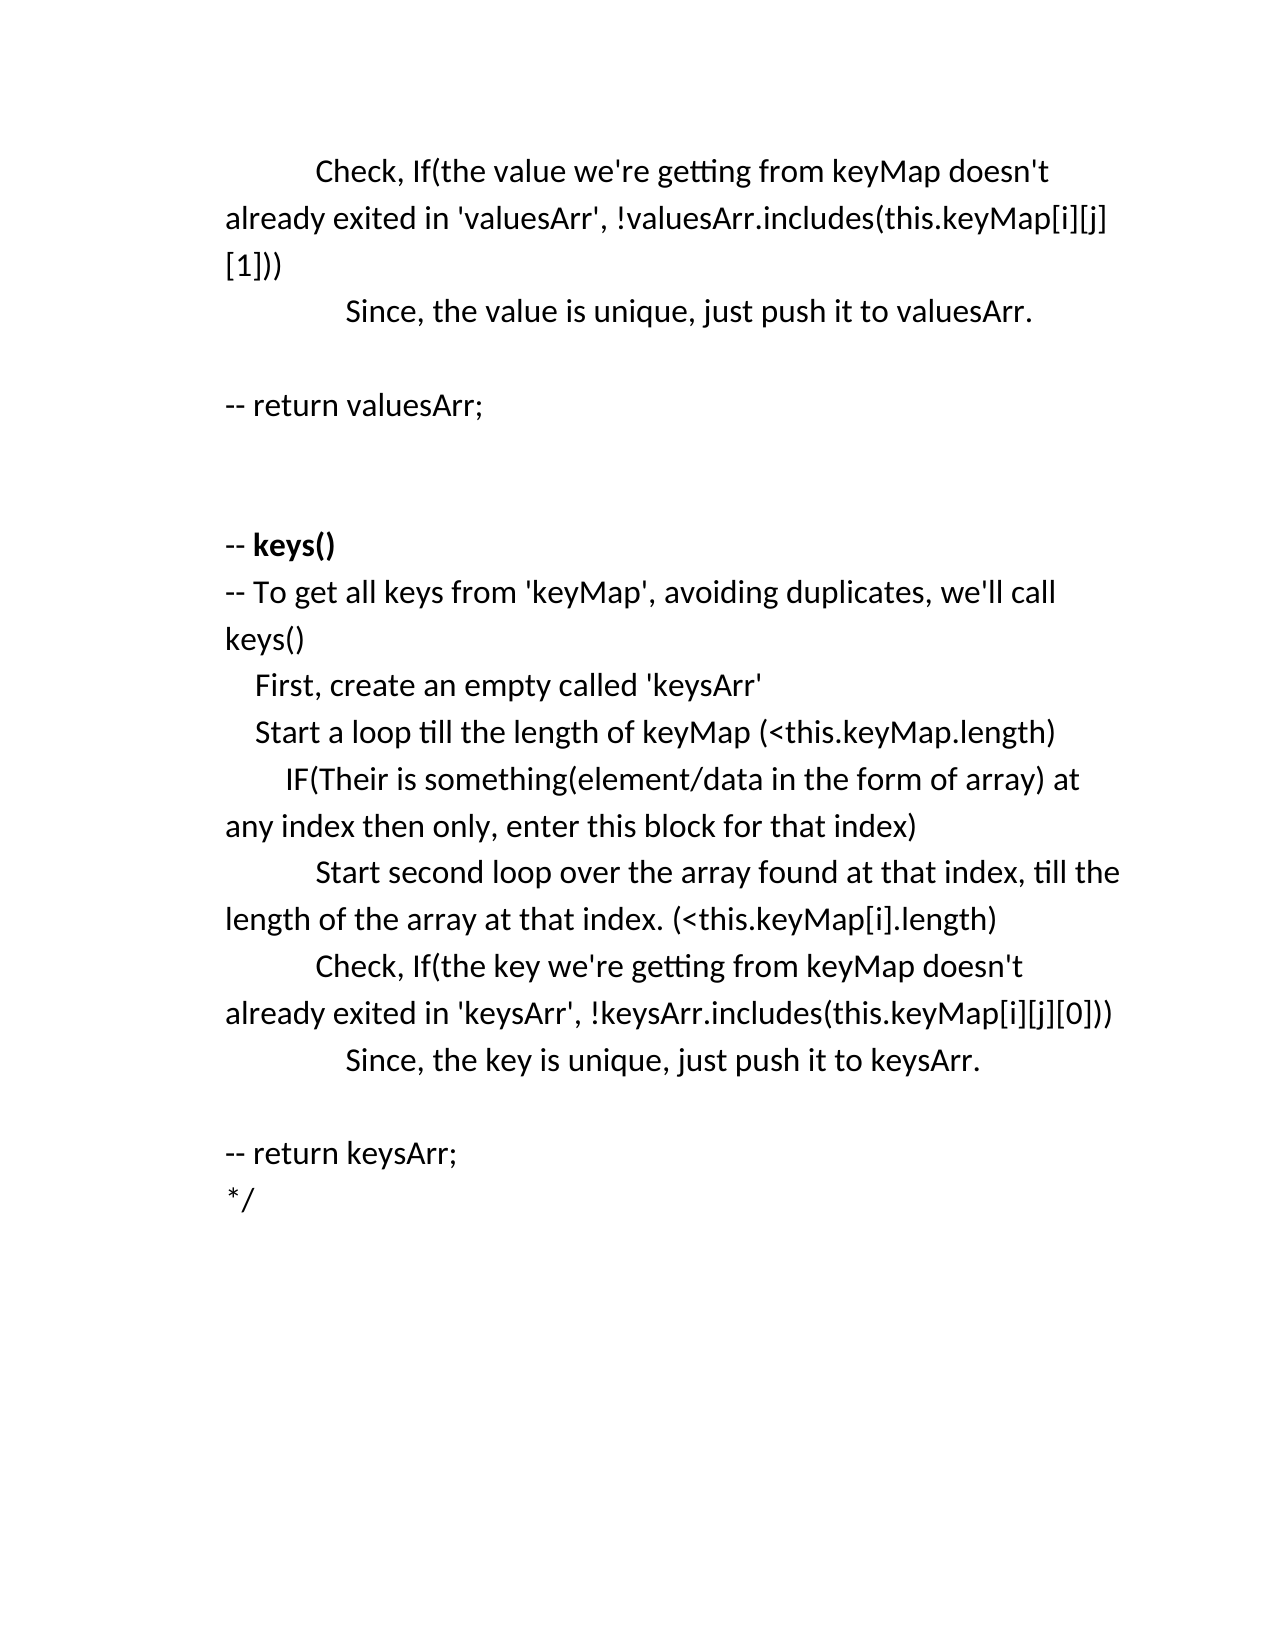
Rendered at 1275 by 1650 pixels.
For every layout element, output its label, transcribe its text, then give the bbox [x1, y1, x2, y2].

list Since, the value is unique, just push it to valuesArr. [225, 290, 1125, 331]
list */ [225, 1179, 1125, 1220]
list -- To get all keys from 'keyMap', avoiding duplicates, we'll call keys() [225, 571, 1125, 658]
list Check, If(the value we're getting from keyMap doesn't already exited in 'valuesArr', !valuesArr.includes(this.keyMap[i][j][1])) [225, 150, 1125, 284]
list -- return valuesArr; [225, 384, 1125, 424]
list Check, If(the key we're getting from keyMap doesn't already exited in 'keysArr', !keysArr.includes(this.keyMap[i][j][0])) [225, 945, 1125, 1033]
list Start a loop till the length of keyMap (<this.keyMap.length) [225, 711, 1125, 752]
list Since, the key is unique, just push it to keysArr. [225, 1039, 1125, 1079]
list Start second loop over the array found at that index, till the length of the array at that index. (<this.keyMap[i].length) [225, 852, 1125, 939]
list IF(Their is something(element/data in the form of array) at any index then only, enter this block for that index) [225, 758, 1125, 846]
list -- return keysArr; [225, 1132, 1125, 1173]
list -- keys() [225, 524, 1125, 565]
list First, create an empty called 'keysArr' [225, 664, 1125, 705]
